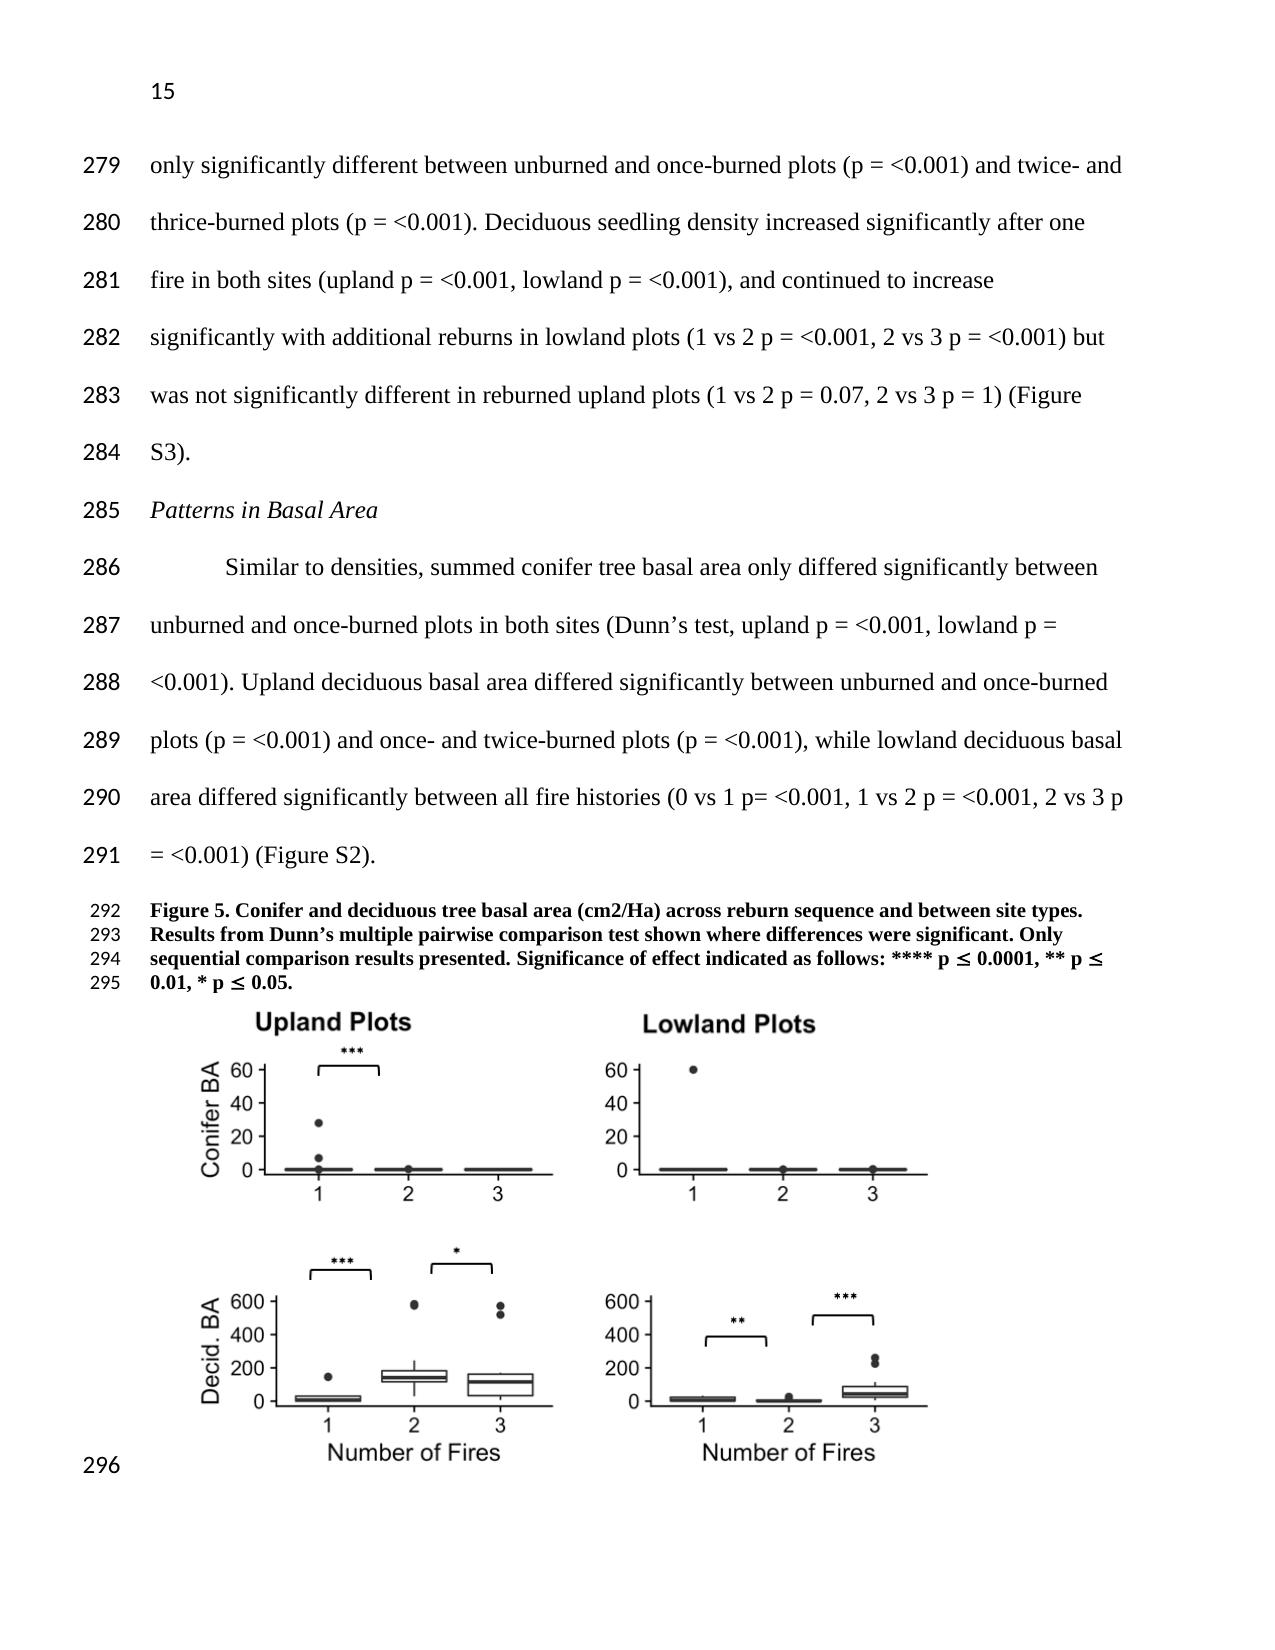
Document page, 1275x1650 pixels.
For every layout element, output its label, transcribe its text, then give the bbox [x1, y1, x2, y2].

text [150, 150, 1125, 466]
text Patterns in Basal Area [150, 495, 1125, 524]
text Similar to densities, summed conifer tree basal area only differed significantly between unburned and once-burned plots in both sites (Dunn’s test, upland p = <0.001, lowland p = <0.001). Upland deciduous basal area differed significantly between unburned and once-burned plots (p = <0.001) and once- and twice-burned plots (p = <0.001), while lowland deciduous basal area differed significantly between all fire histories (0 vs 1 p= <0.001, 1 vs 2 p = <0.001, 2 vs 3 p = <0.001) (Figure S2). [150, 552, 1125, 869]
picture [150, 993, 956, 1474]
text Figure 5. Conifer and deciduous tree basal area (cm2/Ha) across reburn sequence and between site types. Results from Dunn’s multiple pairwise comparison test shown where differences were significant. Only sequential comparison results presented. Significance of effect indicated as follows: **** p 0.0001, ** p 0.01, * p 0.05. [150, 897, 1125, 994]
